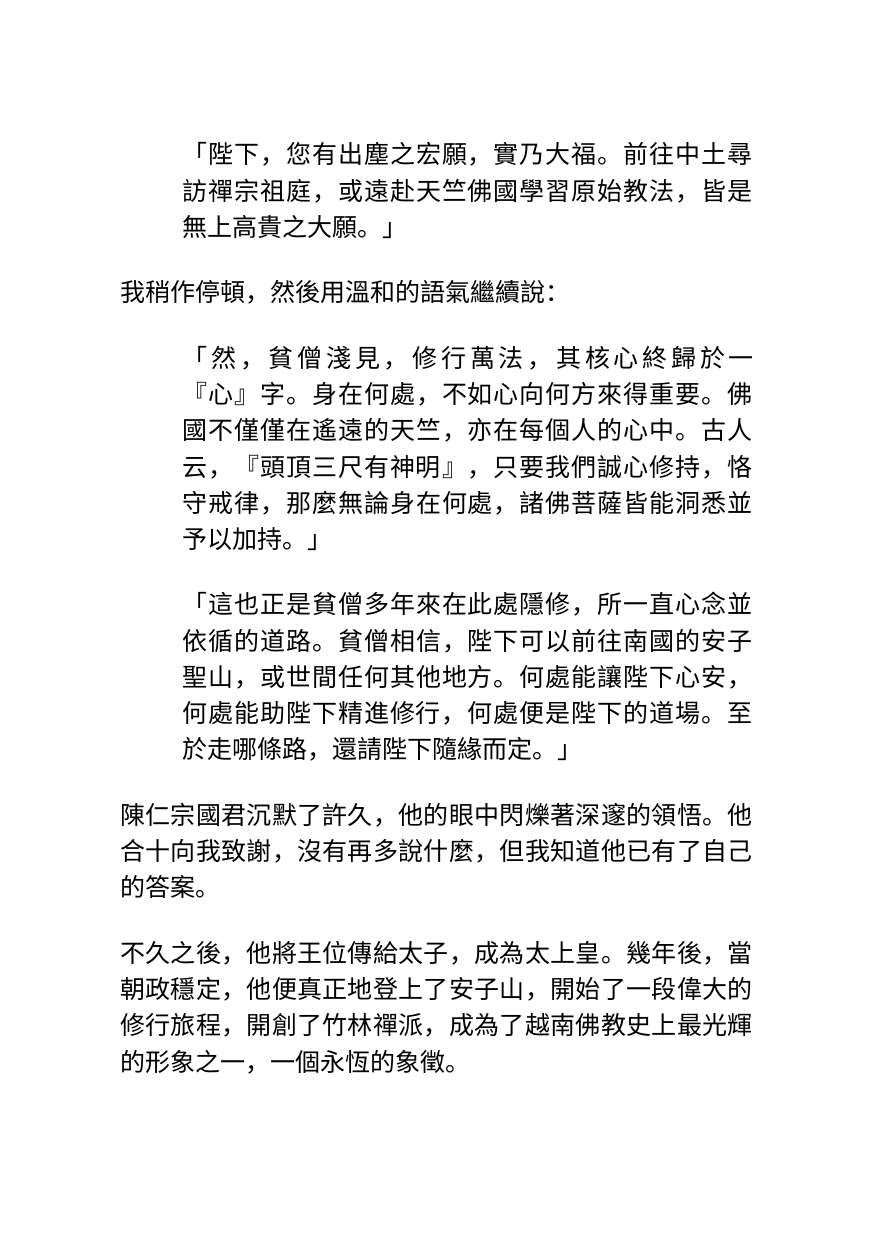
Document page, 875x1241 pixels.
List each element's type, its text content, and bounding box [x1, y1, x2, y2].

text 「陛下，您有出塵之宏願，實乃大福。前往中土尋訪禪宗祖庭，或遠赴天竺佛國學習原始教法，皆是無上高貴之大願。」 [182, 135, 754, 244]
text 我稍作停頓，然後用溫和的語氣繼續說： [120, 273, 754, 309]
text 「這也正是貧僧多年來在此處隱修，所一直心念並依循的道路。貧僧相信，陛下可以前往南國的安子聖山，或世間任何其他地方。何處能讓陛下心安，何處能助陛下精進修行，何處便是陛下的道場。至於走哪條路，還請陛下隨緣而定。」 [182, 585, 754, 766]
text 不久之後，他將王位傳給太子，成為太上皇。幾年後，當朝政穩定，他便真正地登上了安子山，開始了一段偉大的修行旅程，開創了竹林禪派，成為了越南佛教史上最光輝的形象之一，一個永恆的象徵。 [120, 933, 754, 1078]
text 陳仁宗國君沉默了許久，他的眼中閃爍著深邃的領悟。他合十向我致謝，沒有再多說什麼，但我知道他已有了自己的答案。 [120, 795, 754, 904]
text 「然，貧僧淺見，修行萬法，其核心終歸於一『心』字。身在何處，不如心向何方來得重要。佛國不僅僅在遙遠的天竺，亦在每個人的心中。古人云，『頭頂三尺有神明』，只要我們誠心修持，恪守戒律，那麼無論身在何處，諸佛菩薩皆能洞悉並予以加持。」 [182, 338, 754, 556]
